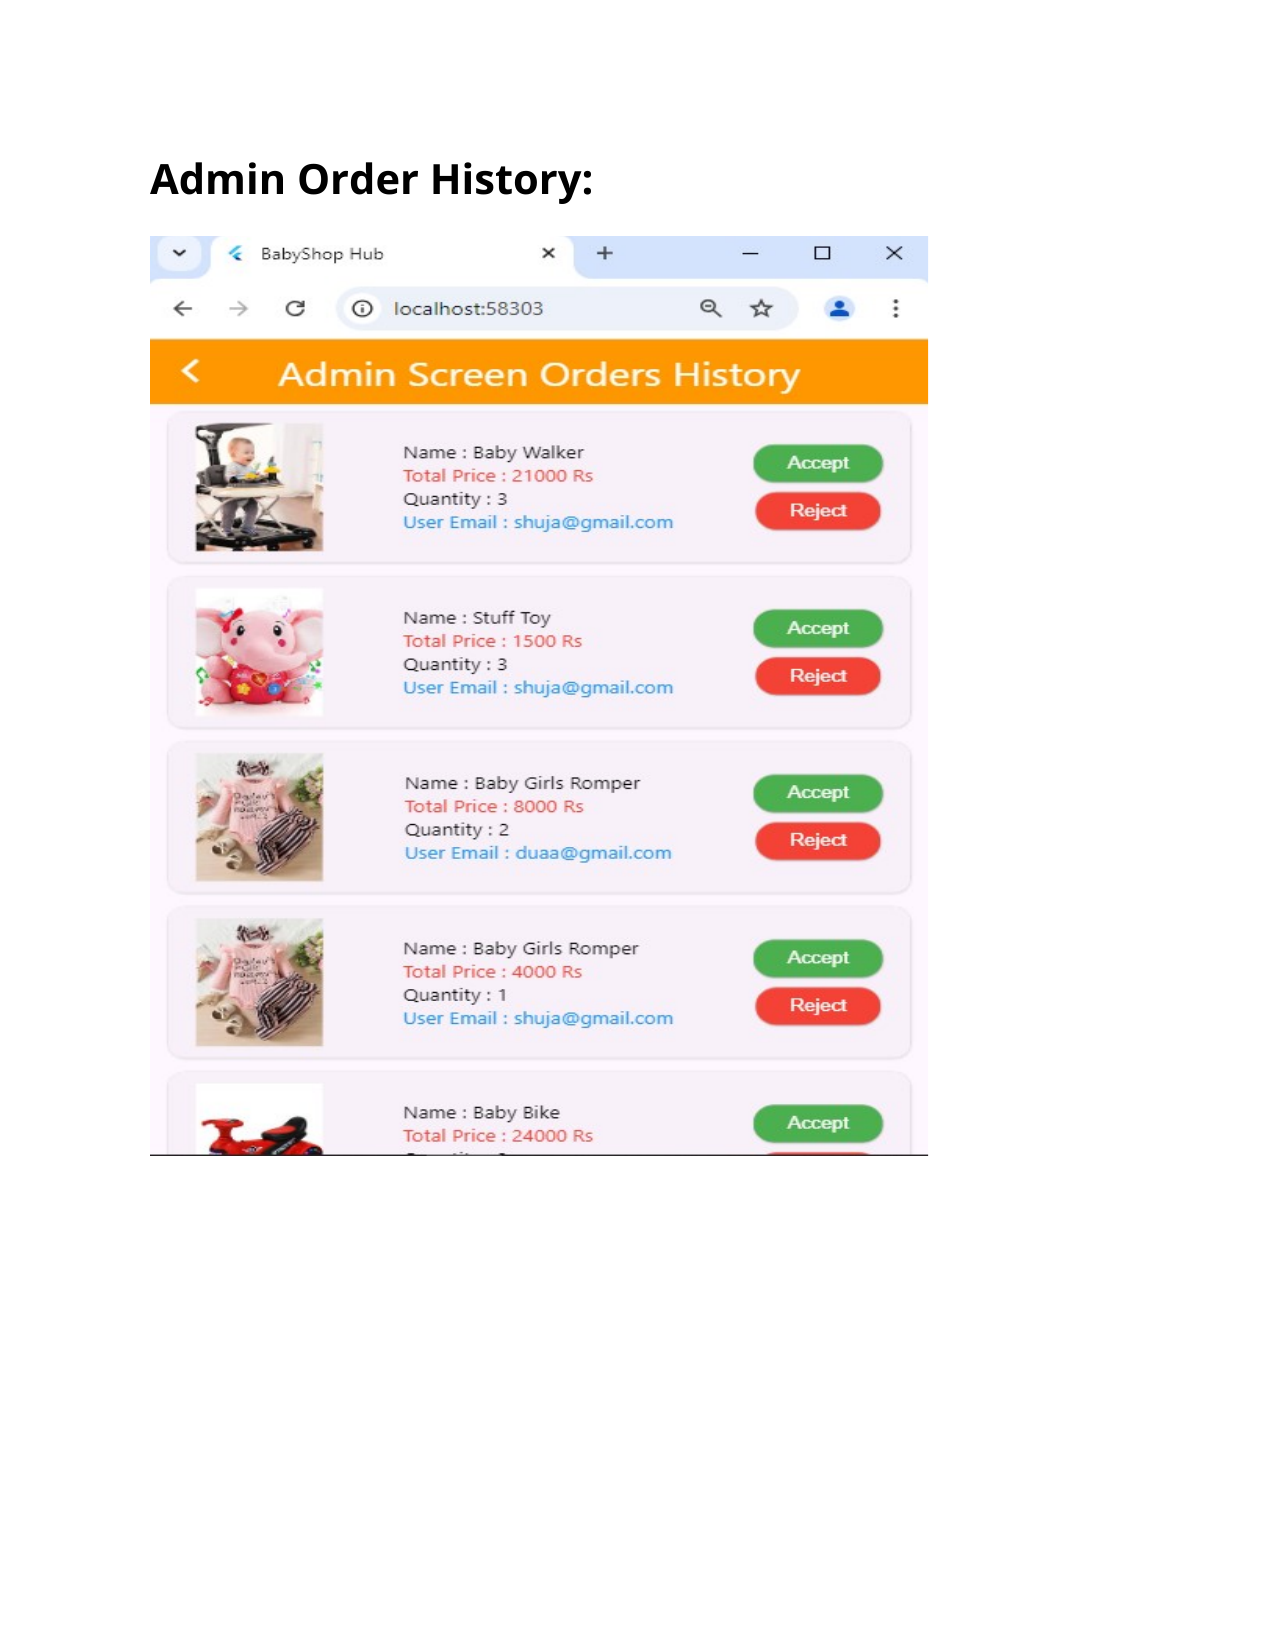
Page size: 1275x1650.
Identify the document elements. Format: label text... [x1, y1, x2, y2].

picture [150, 236, 929, 1156]
text Admin Order History: [150, 150, 1125, 207]
